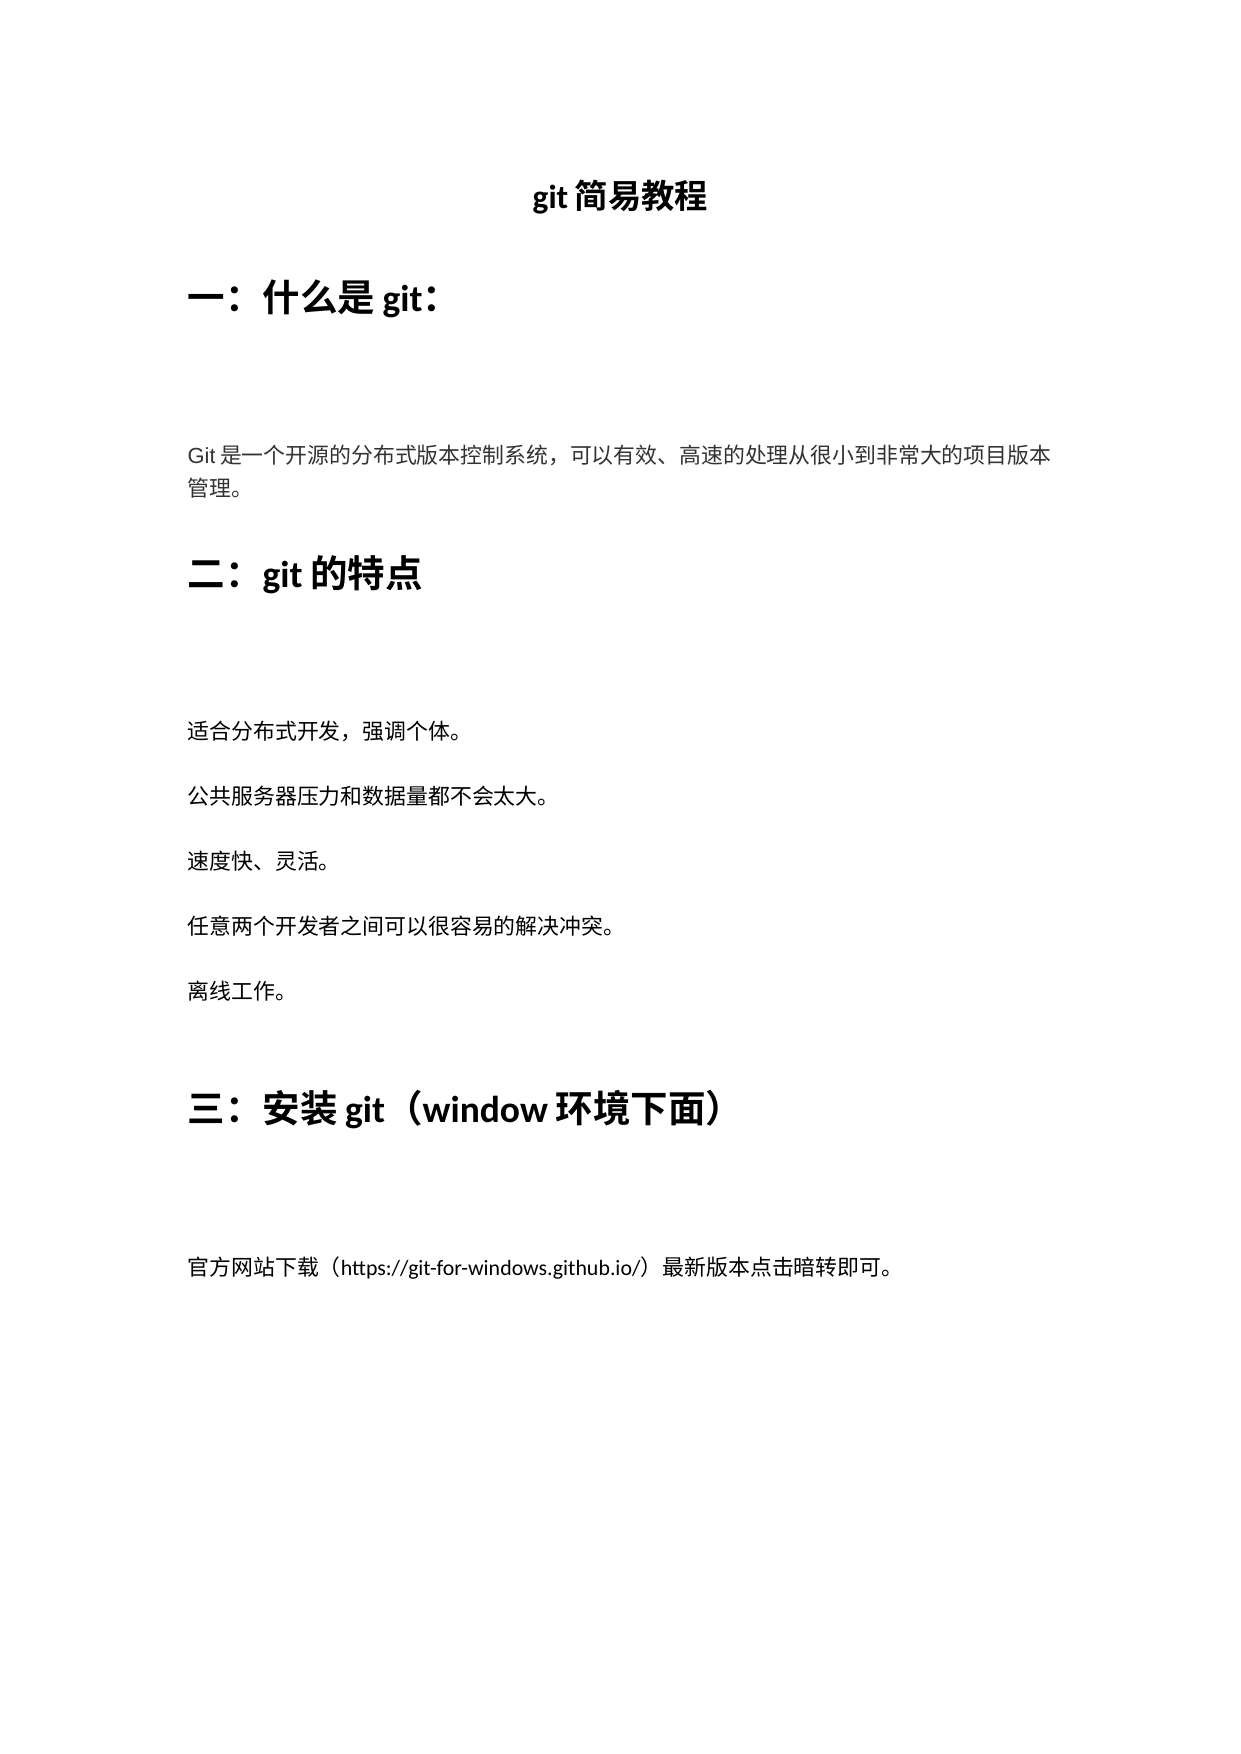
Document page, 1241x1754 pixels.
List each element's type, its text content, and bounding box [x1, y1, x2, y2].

subtitle 一：什么是git： [187, 262, 1053, 327]
text 离线工作。 [187, 973, 1053, 1006]
subtitle 三：安装git（window环境下面） [187, 1074, 1053, 1139]
text Git是一个开源的分布式版本控制系统，可以有效、高速的处理从很小到非常大的项目版本管理。 [187, 438, 1053, 503]
text 适合分布式开发，强调个体。 [187, 713, 1053, 746]
text git简易教程 [187, 162, 1053, 227]
text 官方网站下载（https://git-for-windows.github.io/）最新版本点击暗转即可。 [187, 1249, 1053, 1282]
text 速度快、灵活。 [187, 843, 1053, 876]
subtitle 二：git的特点 [187, 538, 1053, 603]
text 公共服务器压力和数据量都不会太大。 [187, 778, 1053, 811]
text 任意两个开发者之间可以很容易的解决冲突。 [187, 908, 1053, 941]
